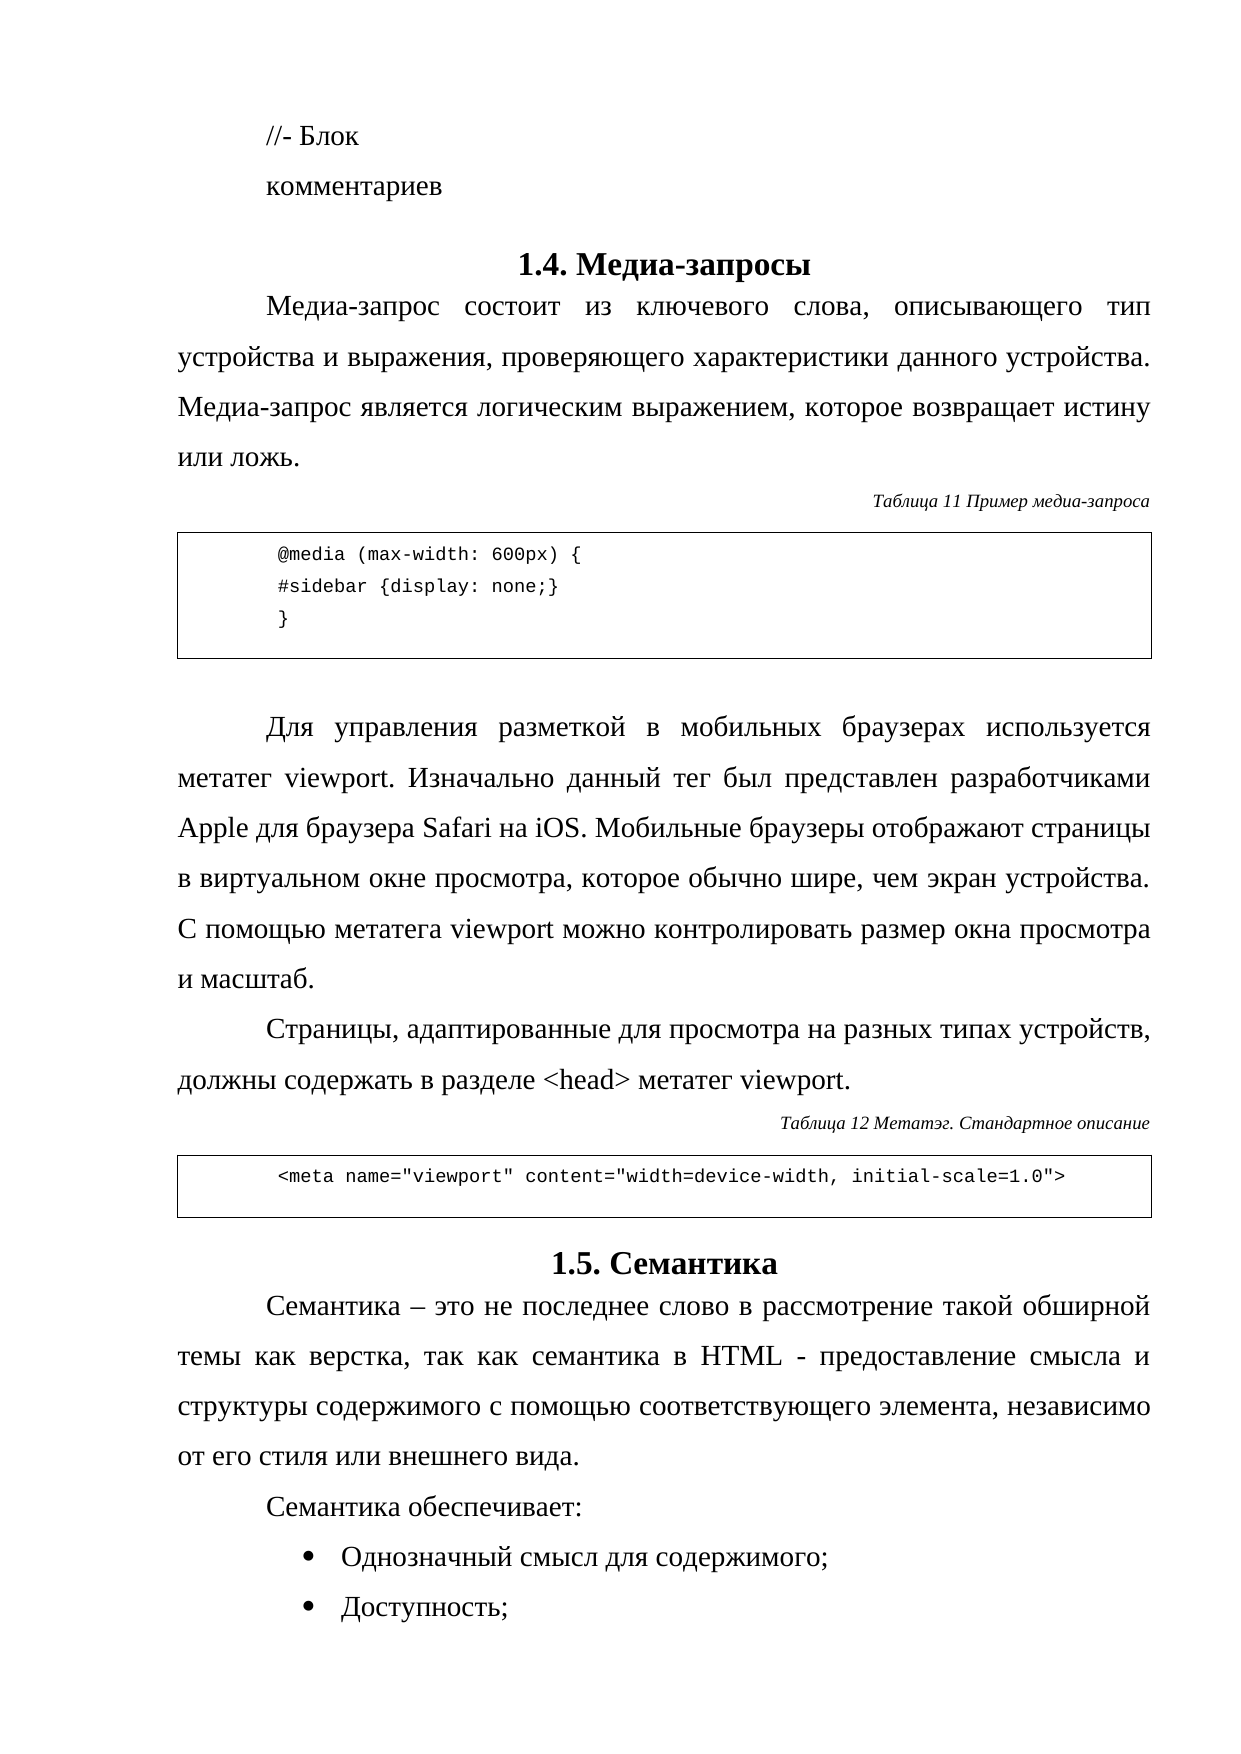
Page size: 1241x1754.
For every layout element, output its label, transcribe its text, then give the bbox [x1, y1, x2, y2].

text Семантика обеспечивает: [177, 1489, 1152, 1522]
subtitle 1.4. Медиа-запросы [177, 244, 1152, 282]
text //- Блок [177, 118, 1152, 152]
text Медиа-запрос состоит из ключевого слова, описывающего тип устройства и выражения, проверяющего характеристики данного устройства. Медиа-запрос является логическим выражением, которое возвращает истину или ложь. [177, 288, 1152, 473]
text Семантика – это не последнее слово в рассмотрение такой обширной темы как верстка, так как семантика в HTML - предоставление смысла и структуры содержимого с помощью соответствующего элемента, независимо от его стиля или внешнего вида. [177, 1288, 1152, 1472]
list Однозначный смысл для содержимого; [303, 1539, 1152, 1573]
table_header <meta name="viewport" content="width=device-width, initial-scale=1.0"> [178, 1156, 1151, 1217]
subtitle 1.5. Семантика [177, 1243, 1152, 1281]
text Таблица 12 Метатэг. Стандартное описание [177, 1112, 1152, 1134]
text Для управления разметкой в мобильных браузерах используется метатег viewport. Изначально данный тег был представлен разработчиками Apple для браузера Safari на iOS. Мобильные браузеры отображают страницы в виртуальном окне просмотра, которое обычно шире, чем экран устройства. С помощью метатега viewport можно контролировать размер окна просмотра и масштаб. [177, 709, 1152, 995]
list Доступность; [303, 1589, 1152, 1623]
table_header @media (max-width: 600px) { #sidebar {display: none;} } [178, 533, 1151, 658]
text Страницы, адаптированные для просмотра на разных типах устройств, должны содержать в разделе <head> метатег viewport. [177, 1011, 1152, 1095]
text комментариев [177, 168, 1152, 202]
text Таблица 11 Пример медиа-запроса [177, 489, 1152, 511]
